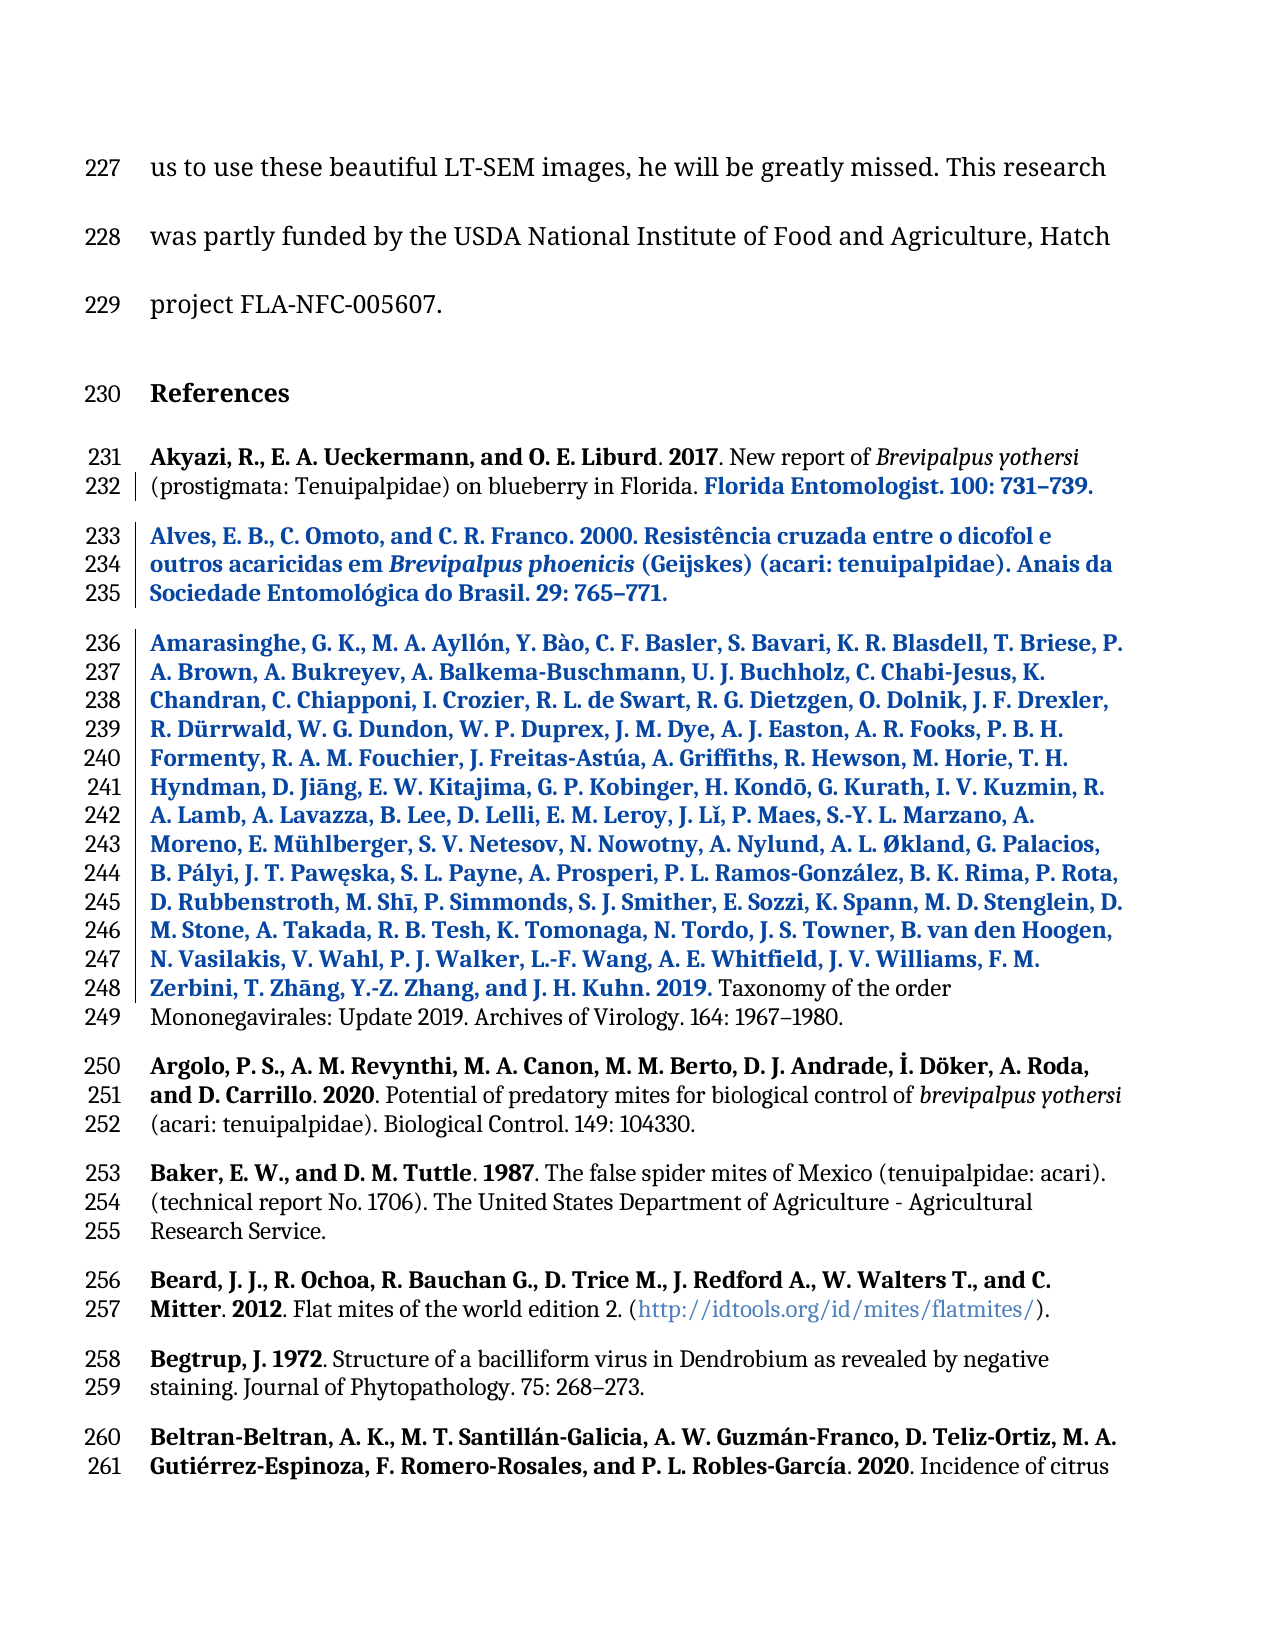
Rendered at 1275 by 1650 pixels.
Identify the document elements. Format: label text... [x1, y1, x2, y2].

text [150, 1423, 1125, 1480]
text Argolo, P. S., A. M. Revynthi, M. A. Canon, M. M. Berto, D. J. Andrade, İ. Döker, A. Roda, and D. Carrillo. 2020. Potential of predatory mites for biological control of brevipalpus yothersi (acari: tenuipalpidae). Biological Control. 149: 104330. [150, 1052, 1125, 1138]
text Akyazi, R., E. A. Ueckermann, and O. E. Liburd. 2017. New report of Brevipalpus yothersi (prostigmata: Tenuipalpidae) on blueberry in Florida. Florida Entomologist. 100: 731–739. [150, 443, 1125, 501]
text Beard, J. J., R. Ochoa, R. Bauchan G., D. Trice M., J. Redford A., W. Walters T., and C. Mitter. 2012. Flat mites of the world edition 2. (http://idtools.org/id/mites/flatmites/). [150, 1266, 1125, 1324]
text Amarasinghe, G. K., M. A. Ayllón, Y. Bào, C. F. Basler, S. Bavari, K. R. Blasdell, T. Briese, P. A. Brown, A. Bukreyev, A. Balkema-Buschmann, U. J. Buchholz, C. Chabi-Jesus, K. Chandran, C. Chiapponi, I. Crozier, R. L. de Swart, R. G. Dietzgen, O. Dolnik, J. F. Drexler, R. Dürrwald, W. G. Dundon, W. P. Duprex, J. M. Dye, A. J. Easton, A. R. Fooks, P. B. H. Formenty, R. A. M. Fouchier, J. Freitas-Astúa, A. Griffiths, R. Hewson, M. Horie, T. H. Hyndman, D. Jiāng, E. W. Kitajima, G. P. Kobinger, H. Kondō, G. Kurath, I. V. Kuzmin, R. A. Lamb, A. Lavazza, B. Lee, D. Lelli, E. M. Leroy, J. Lǐ, P. Maes, S.-Y. L. Marzano, A. Moreno, E. Mühlberger, S. V. Netesov, N. Nowotny, A. Nylund, A. L. Økland, G. Palacios, B. Pályi, J. T. Pawęska, S. L. Payne, A. Prosperi, P. L. Ramos-González, B. K. Rima, P. Rota, D. Rubbenstroth, M. Shı̄, P. Simmonds, S. J. Smither, E. Sozzi, K. Spann, M. D. Stenglein, D. M. Stone, A. Takada, R. B. Tesh, K. Tomonaga, N. Tordo, J. S. Towner, B. van den Hoogen, N. Vasilakis, V. Wahl, P. J. Walker, L.-F. Wang, A. E. Whitfield, J. V. Williams, F. M. Zerbini, T. Zhāng, Y.-Z. Zhang, and J. H. Kuhn. 2019. Taxonomy of the order Mononegavirales: Update 2019. Archives of Virology. 164: 1967–1980. [150, 629, 1125, 1031]
text Baker, E. W., and D. M. Tuttle. 1987. The false spider mites of Mexico (tenuipalpidae: acari). (technical report No. 1706). The United States Department of Agriculture - Agricultural Research Service. [150, 1159, 1125, 1245]
text Alves, E. B., C. Omoto, and C. R. Franco. 2000. Resistência cruzada entre o dicofol e outros acaricidas em Brevipalpus phoenicis (Geijskes) (acari: tenuipalpidae). Anais da Sociedade Entomológica do Brasil. 29: 765–771. [150, 522, 1125, 608]
subtitle References [150, 375, 1125, 409]
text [150, 150, 1125, 320]
text Begtrup, J. 1972. Structure of a bacilliform virus in Dendrobium as revealed by negative staining. Journal of Phytopathology. 75: 268–273. [150, 1344, 1125, 1402]
